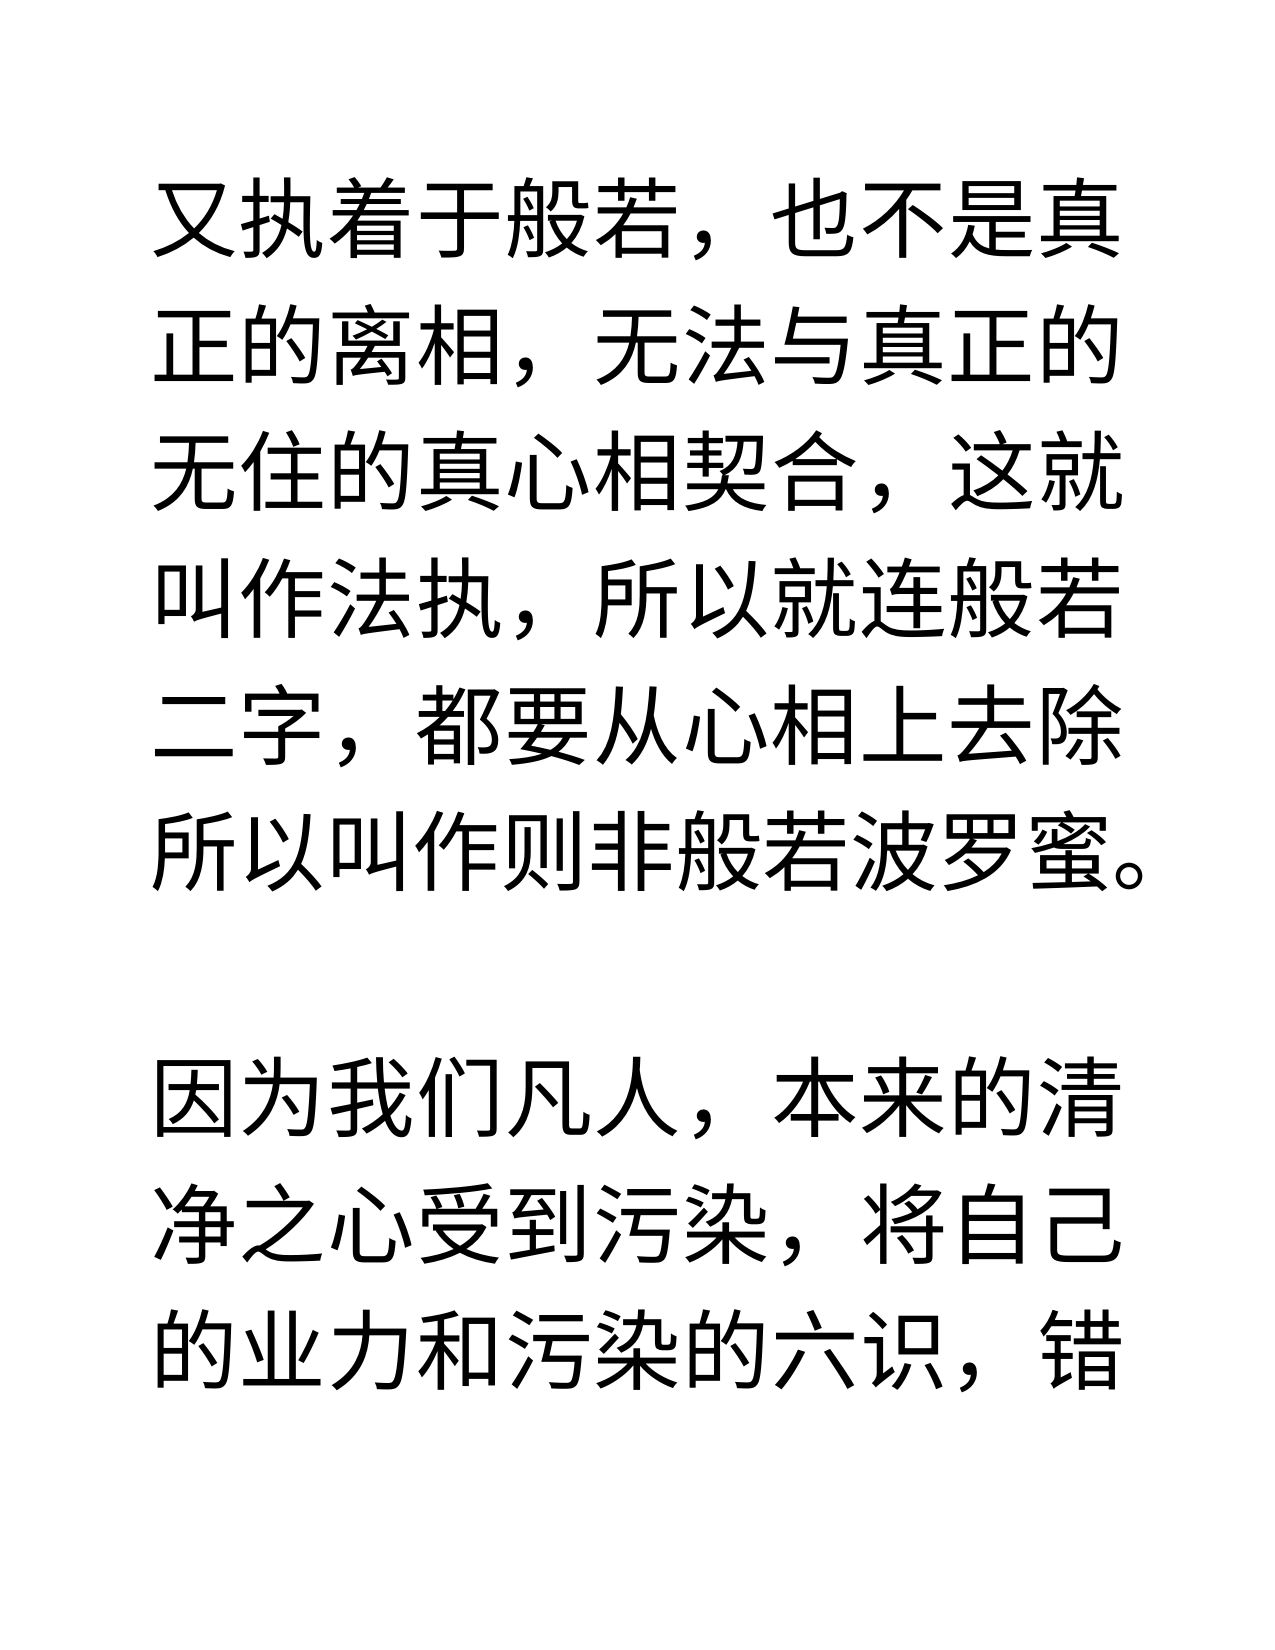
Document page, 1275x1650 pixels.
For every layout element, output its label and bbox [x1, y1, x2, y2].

text [150, 150, 1125, 910]
text [150, 1029, 1125, 1409]
